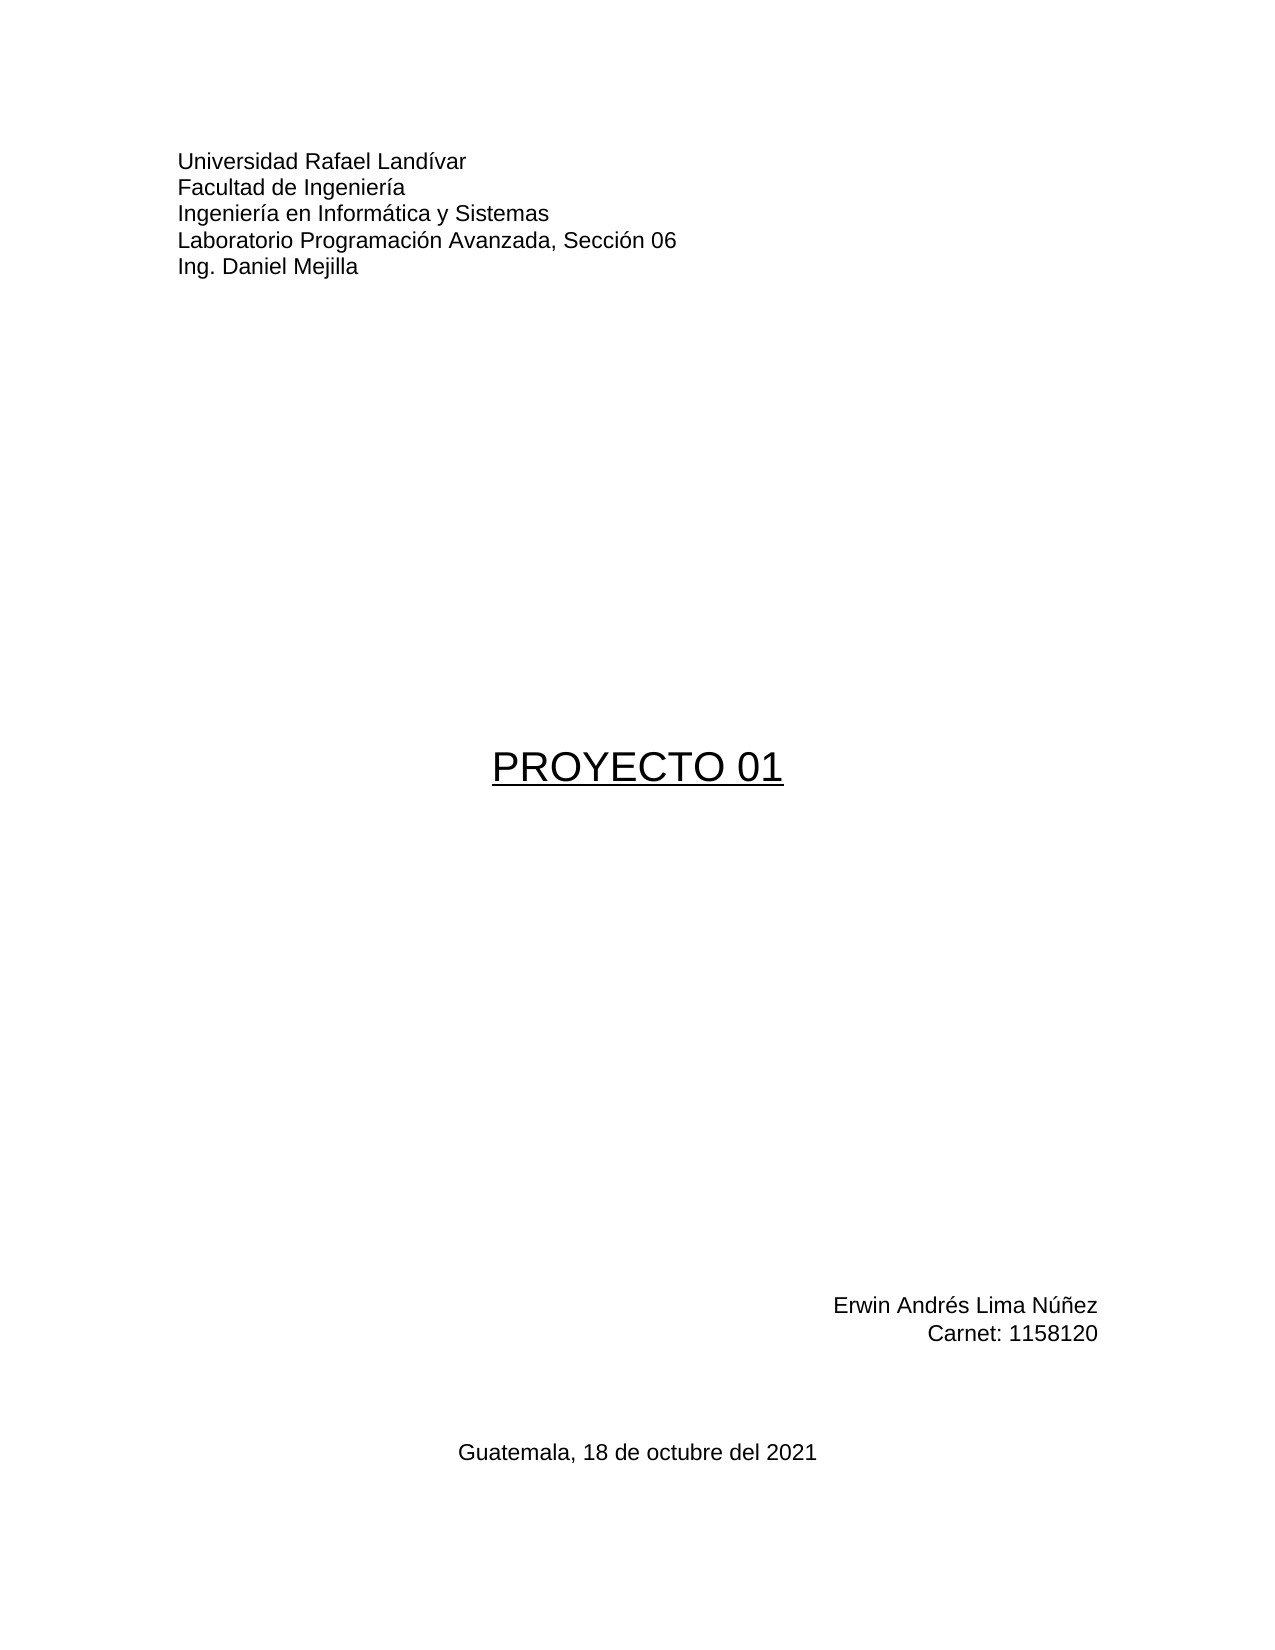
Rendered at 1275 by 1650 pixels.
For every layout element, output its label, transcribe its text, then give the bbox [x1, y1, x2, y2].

text Ing. Daniel Mejilla [177, 253, 1098, 279]
text Universidad Rafael Landívar [177, 148, 1098, 174]
text Laboratorio Programación Avanzada, Sección 06 [177, 227, 1098, 253]
text Guatemala, 18 de octubre del 2021 [177, 1439, 1098, 1465]
text PROYECTO 01 [177, 742, 1098, 790]
text Ingeniería en Informática y Sistemas [177, 200, 1098, 227]
text Facultad de Ingeniería [177, 174, 1098, 200]
text Erwin Andrés Lima Núñez [177, 1292, 1098, 1318]
text Carnet: 1158120 [177, 1320, 1098, 1346]
